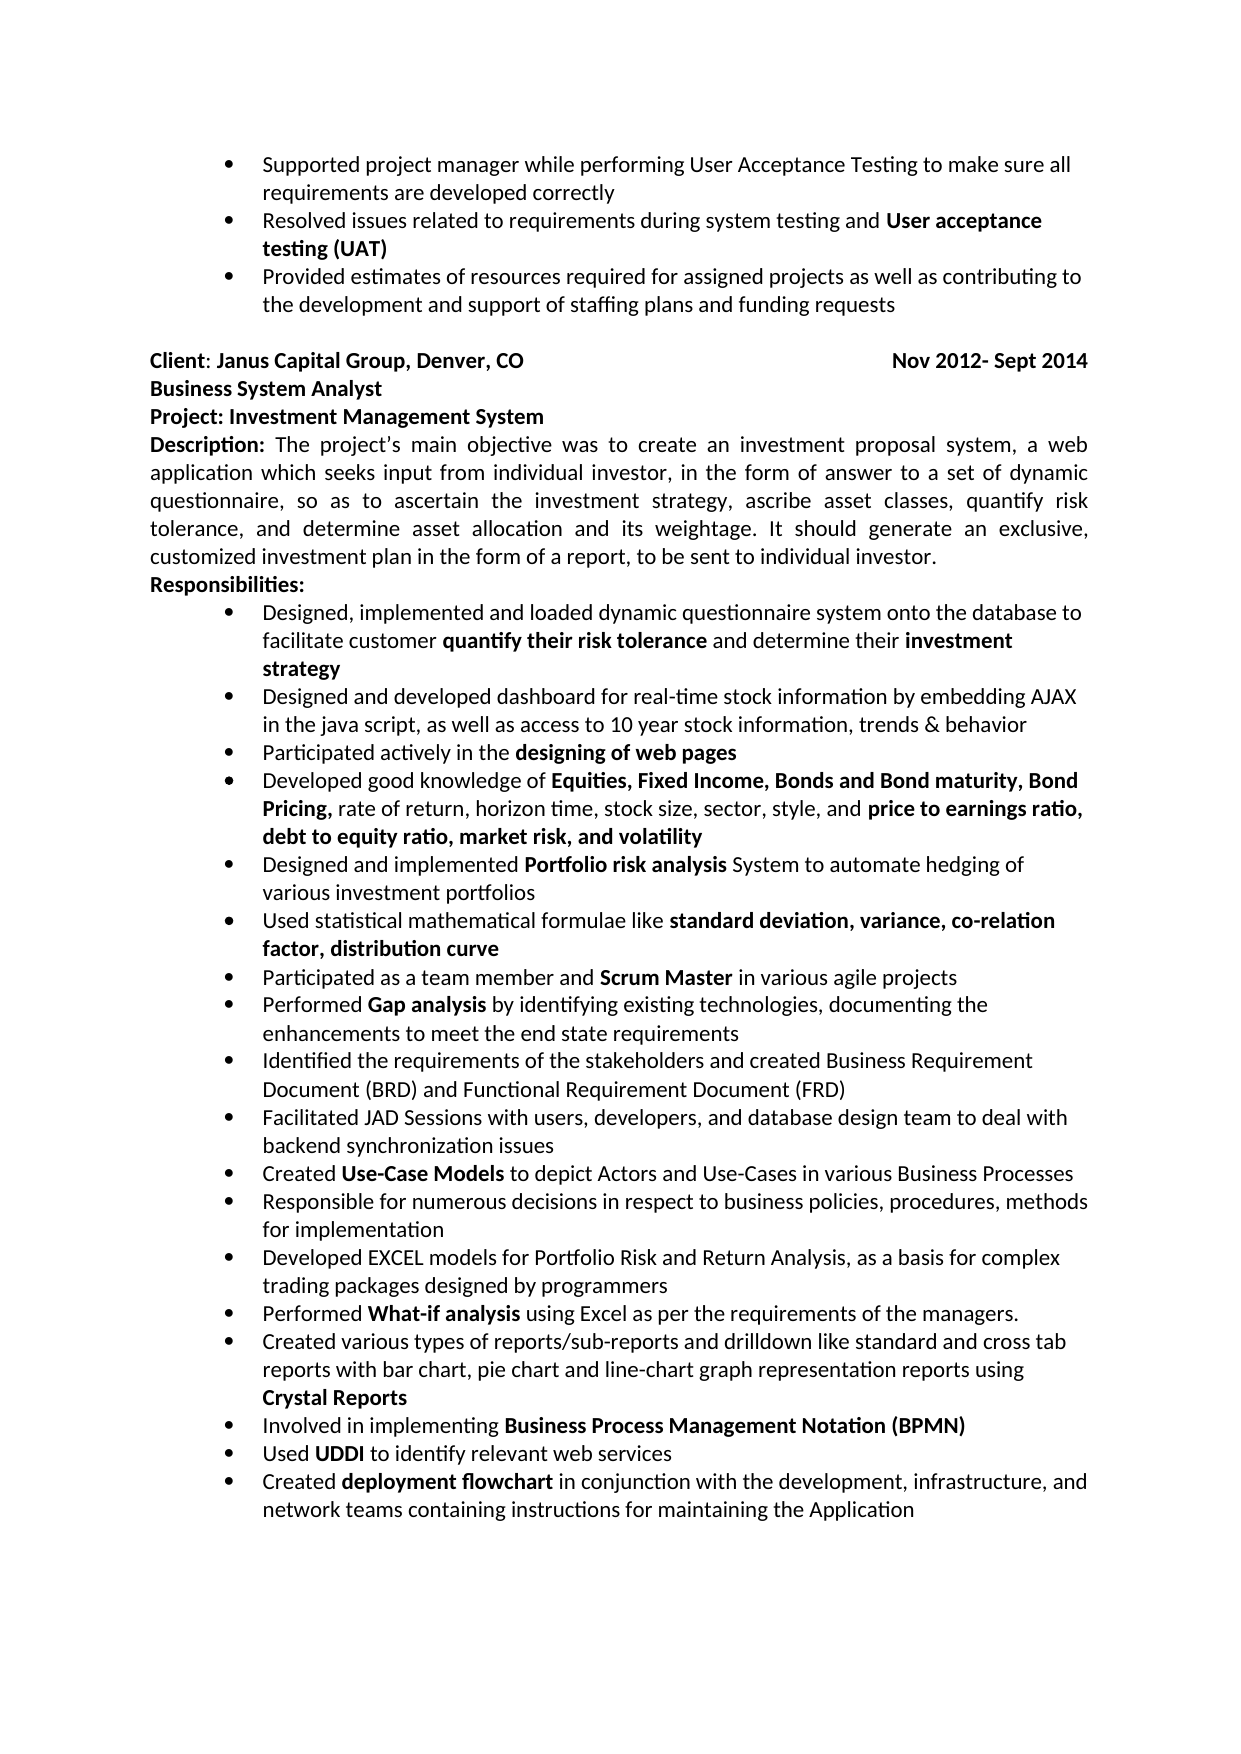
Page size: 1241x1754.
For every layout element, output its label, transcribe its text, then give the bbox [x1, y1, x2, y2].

list Participated actively in the designing of web pages [225, 738, 1090, 766]
list Identified the requirements of the stakeholders and created Business Requirement Document (BRD) and Functional Requirement Document (FRD) [225, 1047, 1090, 1103]
list Created various types of reports/sub-reports and drilldown like standard and cross tab reports with bar chart, pie chart and line-chart graph representation reports using Crystal Reports [225, 1327, 1090, 1411]
list Designed and developed dashboard for real-time stock information by embedding AJAX in the java script, as well as access to 10 year stock information, trends & behavior [225, 682, 1090, 738]
list Supported project manager while performing User Acceptance Testing to make sure all requirements are developed correctly [225, 150, 1090, 206]
list Performed Gap analysis by identifying existing technologies, documenting the enhancements to meet the end state requirements [225, 991, 1090, 1047]
list Used statistical mathematical formulae like standard deviation, variance, co-relation factor, distribution curve [225, 907, 1090, 963]
list Responsible for numerous decisions in respect to business policies, procedures, methods for implementation [225, 1187, 1090, 1243]
list Participated as a team member and Scrum Master in various agile projects [225, 963, 1090, 991]
text Project: Investment Management System [150, 402, 1090, 430]
list Developed good knowledge of Equities, Fixed Income, Bonds and Bond maturity, Bond Pricing, rate of return, horizon time, stock size, sector, style, and price to earnings ratio, debt to equity ratio, market risk, and volatility [225, 766, 1090, 851]
list Created deployment flowchart in conjunction with the development, infrastructure, and network teams containing instructions for maintaining the Application [225, 1467, 1090, 1523]
list Performed What-if analysis using Excel as per the requirements of the managers. [225, 1299, 1090, 1327]
list Resolved issues related to requirements during system testing and User acceptance testing (UAT) [225, 206, 1090, 262]
list Designed, implemented and loaded dynamic questionnaire system onto the database to facilitate customer quantify their risk tolerance and determine their investment strategy [225, 598, 1090, 682]
text Description: The project’s main objective was to create an investment proposal system, a web application which seeks input from individual investor, in the form of answer to a set of dynamic questionnaire, so as to ascertain the investment strategy, ascribe asset classes, quantify risk tolerance, and determine asset allocation and its weightage. It should generate an exclusive, customized investment plan in the form of a report, to be sent to individual investor. [150, 430, 1090, 570]
text Business System Analyst [150, 374, 1090, 402]
list Developed EXCEL models for Portfolio Risk and Return Analysis, as a basis for complex trading packages designed by programmers [225, 1243, 1090, 1299]
list Used UDDI to identify relevant web services [225, 1439, 1090, 1467]
text Responsibilities: [150, 570, 1090, 598]
text Client: Janus Capital Group, Denver, CO Nov 2012- Sept 2014 [150, 346, 1090, 374]
list Designed and implemented Portfolio risk analysis System to automate hedging of various investment portfolios [225, 851, 1090, 907]
list Involved in implementing Business Process Management Notation (BPMN) [225, 1411, 1090, 1439]
list Provided estimates of resources required for assigned projects as well as contributing to the development and support of staffing plans and funding requests [225, 262, 1090, 318]
list Facilitated JAD Sessions with users, developers, and database design team to deal with backend synchronization issues [225, 1103, 1090, 1159]
list Created Use-Case Models to depict Actors and Use-Cases in various Business Processes [225, 1159, 1090, 1187]
